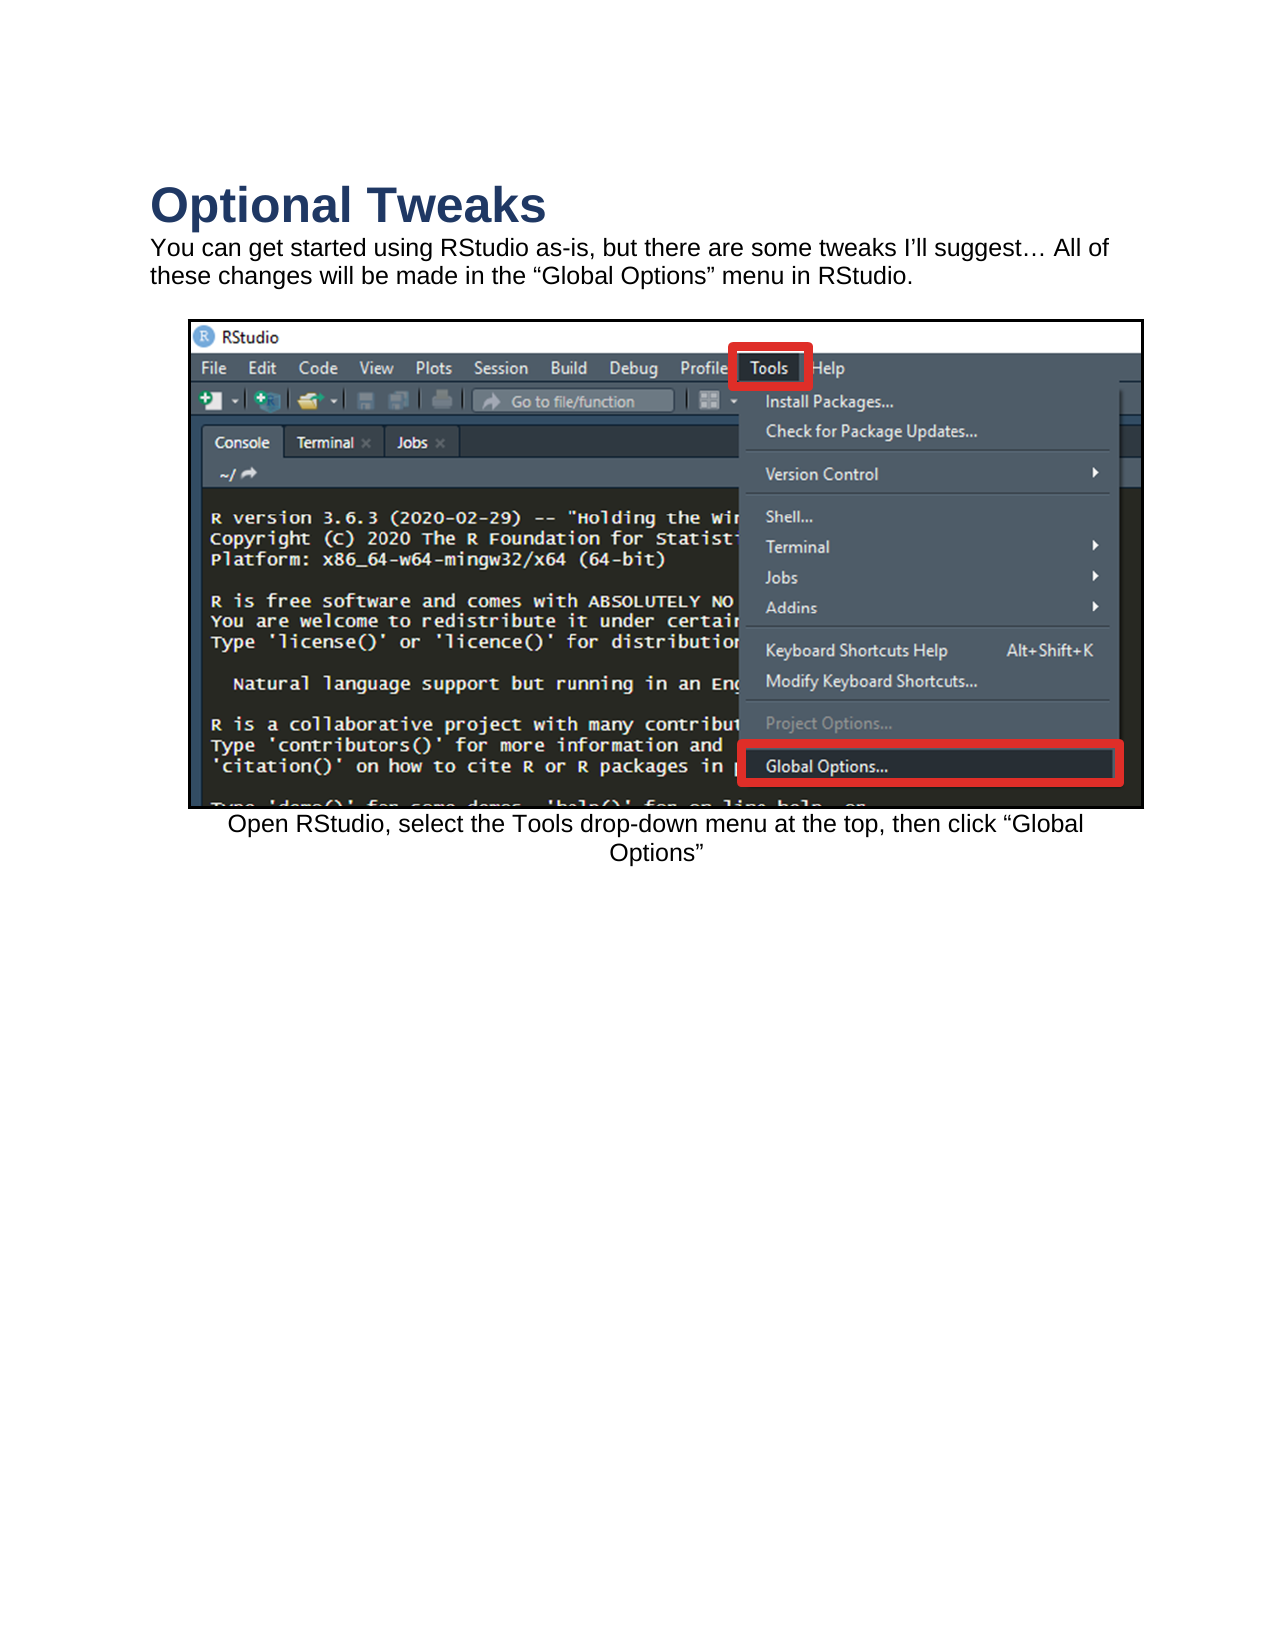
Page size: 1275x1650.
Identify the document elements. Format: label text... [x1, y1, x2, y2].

subtitle Optional Tweaks [150, 175, 1125, 232]
picture [191, 322, 1141, 806]
text You can get started using RStudio as-is, but there are some tweaks I’ll suggest… All of these changes will be made in the “Global Options” menu in RStudio. [150, 232, 1125, 290]
